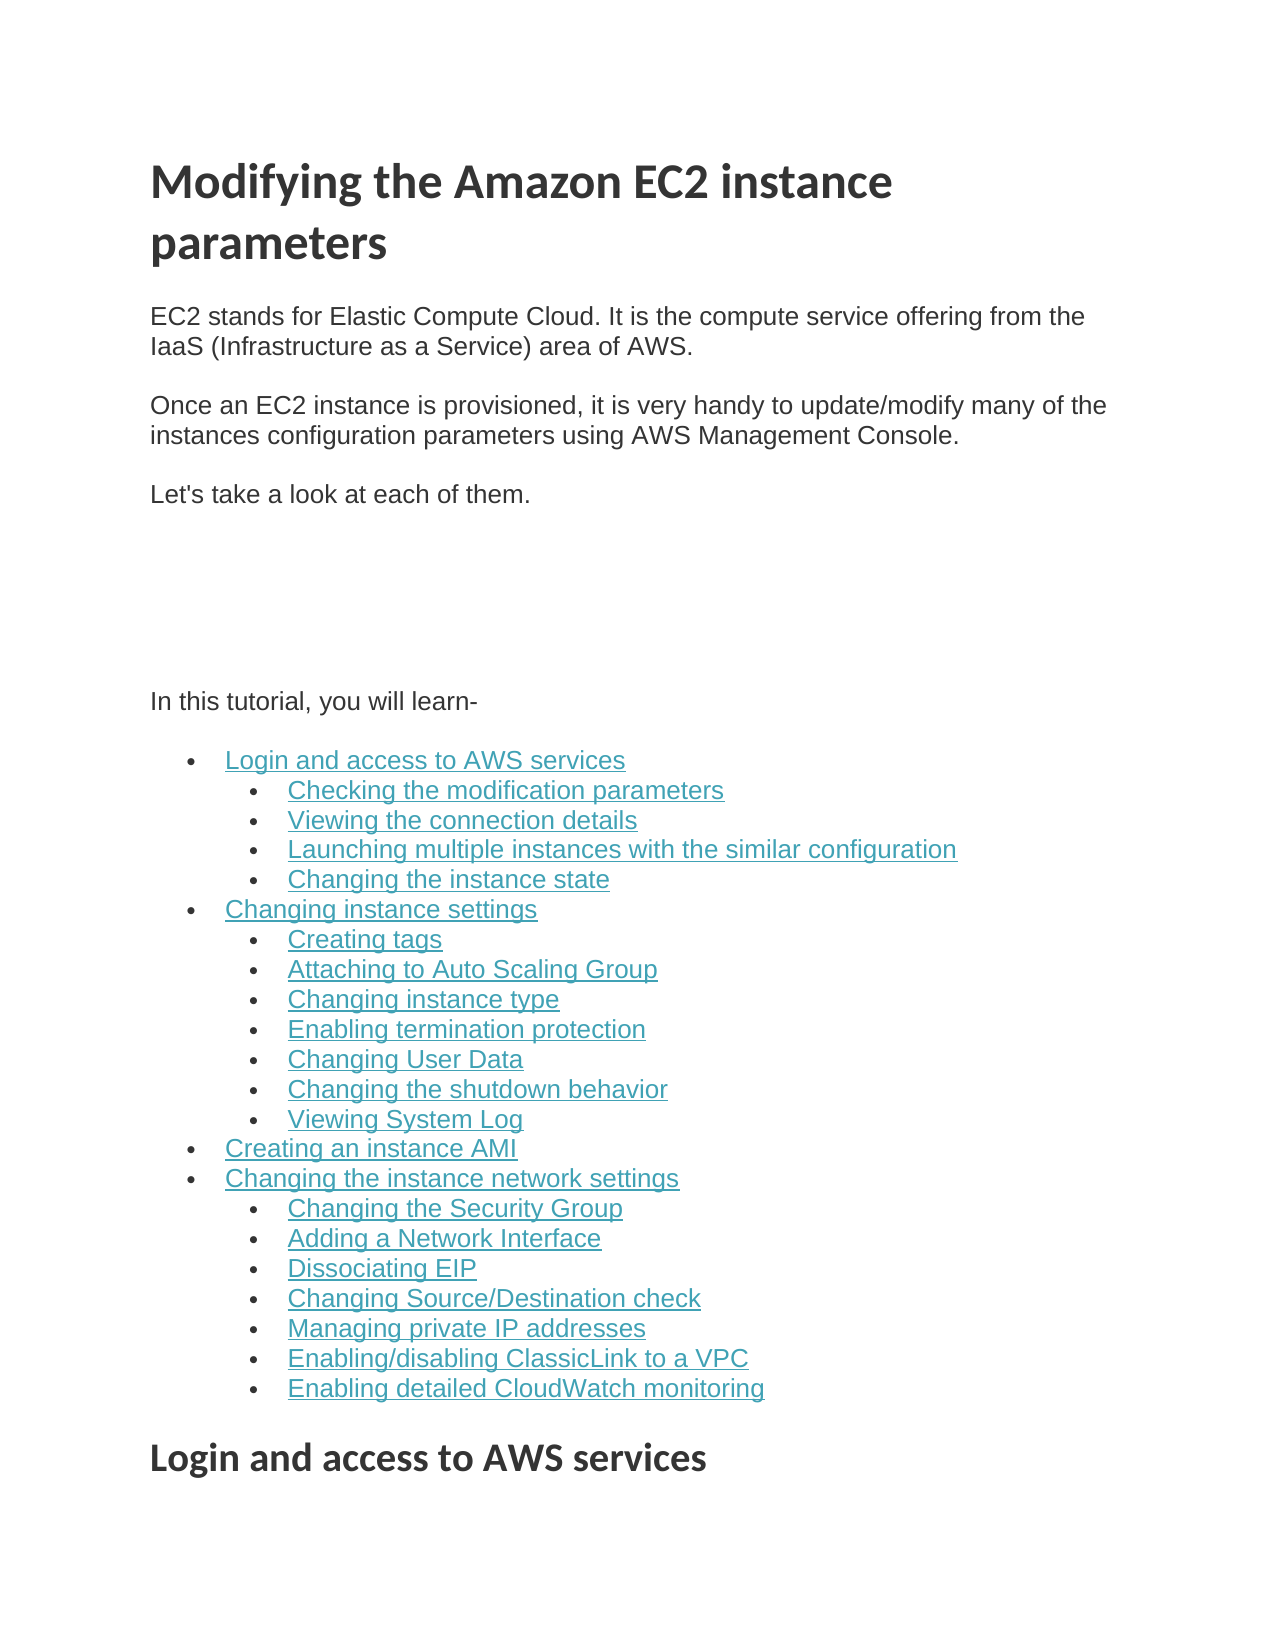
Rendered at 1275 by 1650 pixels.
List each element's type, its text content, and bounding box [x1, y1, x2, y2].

text Modifying the Amazon EC2 instance parameters [150, 150, 1125, 272]
list Login and access to AWS services [187, 745, 1125, 775]
text Let's take a look at each of them. [150, 479, 1125, 657]
list Changing the shutdown behavior [250, 1074, 1125, 1104]
list Changing the instance network settings [187, 1163, 1125, 1193]
list Enabling termination protection [250, 1014, 1125, 1044]
list Viewing System Log [250, 1104, 1125, 1133]
text In this tutorial, you will learn- [150, 686, 1125, 716]
list Viewing the connection details [250, 805, 1125, 834]
list Checking the modification parameters [250, 775, 1125, 805]
list Creating an instance AMI [187, 1133, 1125, 1163]
text EC2 stands for Elastic Compute Cloud. It is the compute service offering from the IaaS (Infrastructure as a Service) area of AWS. [150, 301, 1125, 361]
list Changing Source/Destination check [250, 1283, 1125, 1313]
list Adding a Network Interface [250, 1223, 1125, 1253]
list Managing private IP addresses [250, 1313, 1125, 1343]
list Changing User Data [250, 1044, 1125, 1074]
list Dissociating EIP [250, 1253, 1125, 1283]
list Enabling detailed CloudWatch monitoring [250, 1373, 1125, 1403]
list Enabling/disabling ClassicLink to a VPC [250, 1343, 1125, 1373]
list Changing the instance state [250, 864, 1125, 894]
text Once an EC2 instance is provisioned, it is very handy to update/modify many of the instances configuration parameters using AWS Management Console. [150, 390, 1125, 450]
list Creating tags [250, 924, 1125, 954]
list Attaching to Auto Scaling Group [250, 954, 1125, 984]
text Login and access to AWS services [150, 1432, 1125, 1481]
list Changing instance settings [187, 894, 1125, 924]
list Changing instance type [250, 984, 1125, 1014]
list Changing the Security Group [250, 1193, 1125, 1223]
list Launching multiple instances with the similar configuration [250, 834, 1125, 864]
